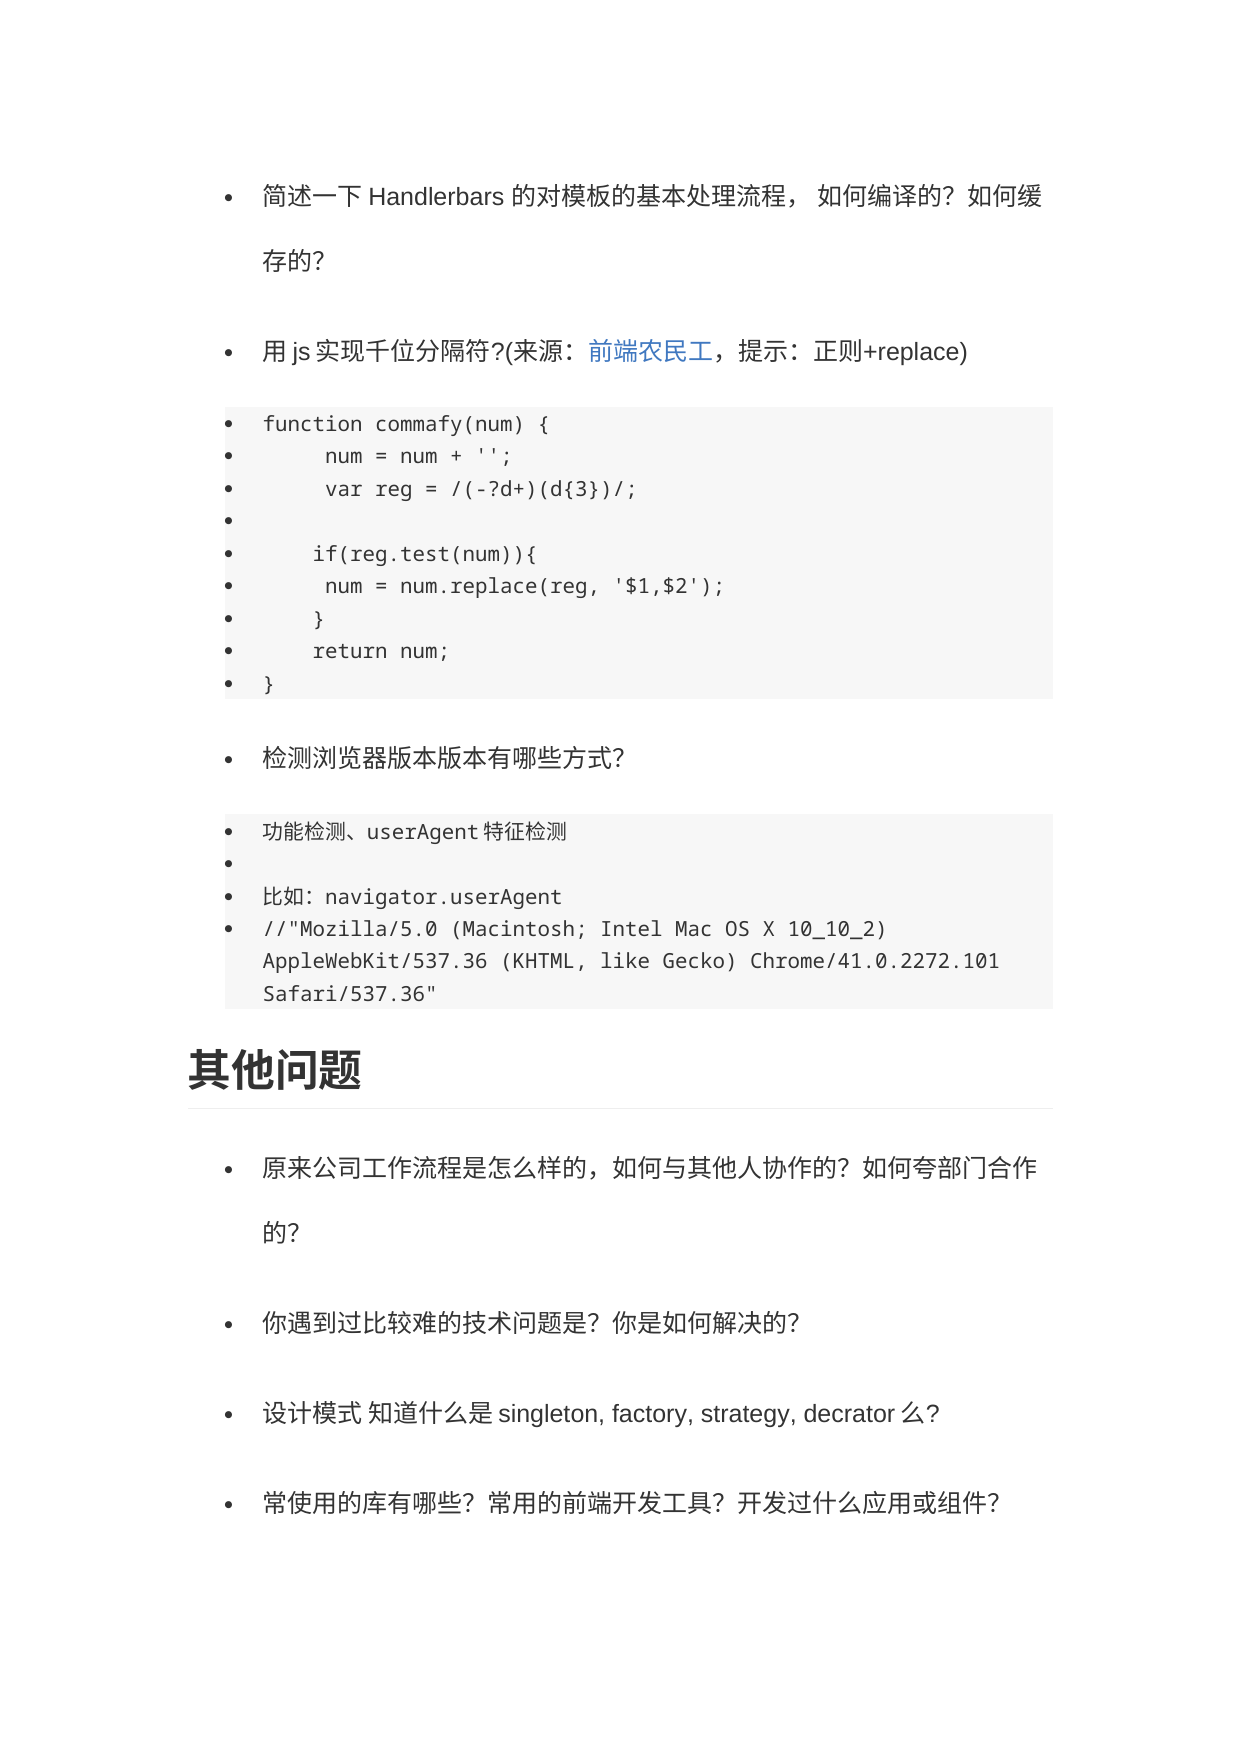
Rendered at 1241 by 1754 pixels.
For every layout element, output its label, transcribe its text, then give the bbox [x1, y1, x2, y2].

list 设计模式 知道什么是singleton, factory, strategy, decrator么? [225, 1379, 1053, 1444]
list } [225, 667, 1053, 699]
list return num; [225, 634, 1053, 667]
text 其他问题 [187, 1034, 1053, 1109]
list 简述一下 Handlerbars 的对模板的基本处理流程， 如何编译的？如何缓存的？ [225, 162, 1053, 292]
list 原来公司工作流程是怎么样的，如何与其他人协作的？如何夸部门合作的？ [225, 1134, 1053, 1264]
list 常使用的库有哪些？常用的前端开发工具？开发过什么应用或组件？ [225, 1469, 1053, 1534]
list var reg = /(-?d+)(d{3})/; [225, 472, 1053, 504]
list if(reg.test(num)){ [225, 537, 1053, 569]
list //"Mozilla/5.0 (Macintosh; Intel Mac OS X 10_10_2) AppleWebKit/537.36 (KHTML, like Gecko) Chrome/41.0.2272.101 Safari/537.36" [225, 912, 1053, 1009]
list 检测浏览器版本版本有哪些方式？ [225, 724, 1053, 789]
list } [225, 602, 1053, 634]
list 比如：navigator.userAgent [225, 879, 1053, 912]
list function commafy(num) { [225, 407, 1053, 439]
list num = num.replace(reg, '$1,$2'); [225, 569, 1053, 602]
list num = num + ''; [225, 439, 1053, 472]
list 功能检测、userAgent特征检测 [225, 814, 1053, 847]
list 用js实现千位分隔符?(来源：前端农民工，提示：正则+replace) [225, 317, 1053, 382]
list 你遇到过比较难的技术问题是？你是如何解决的？ [225, 1289, 1053, 1354]
